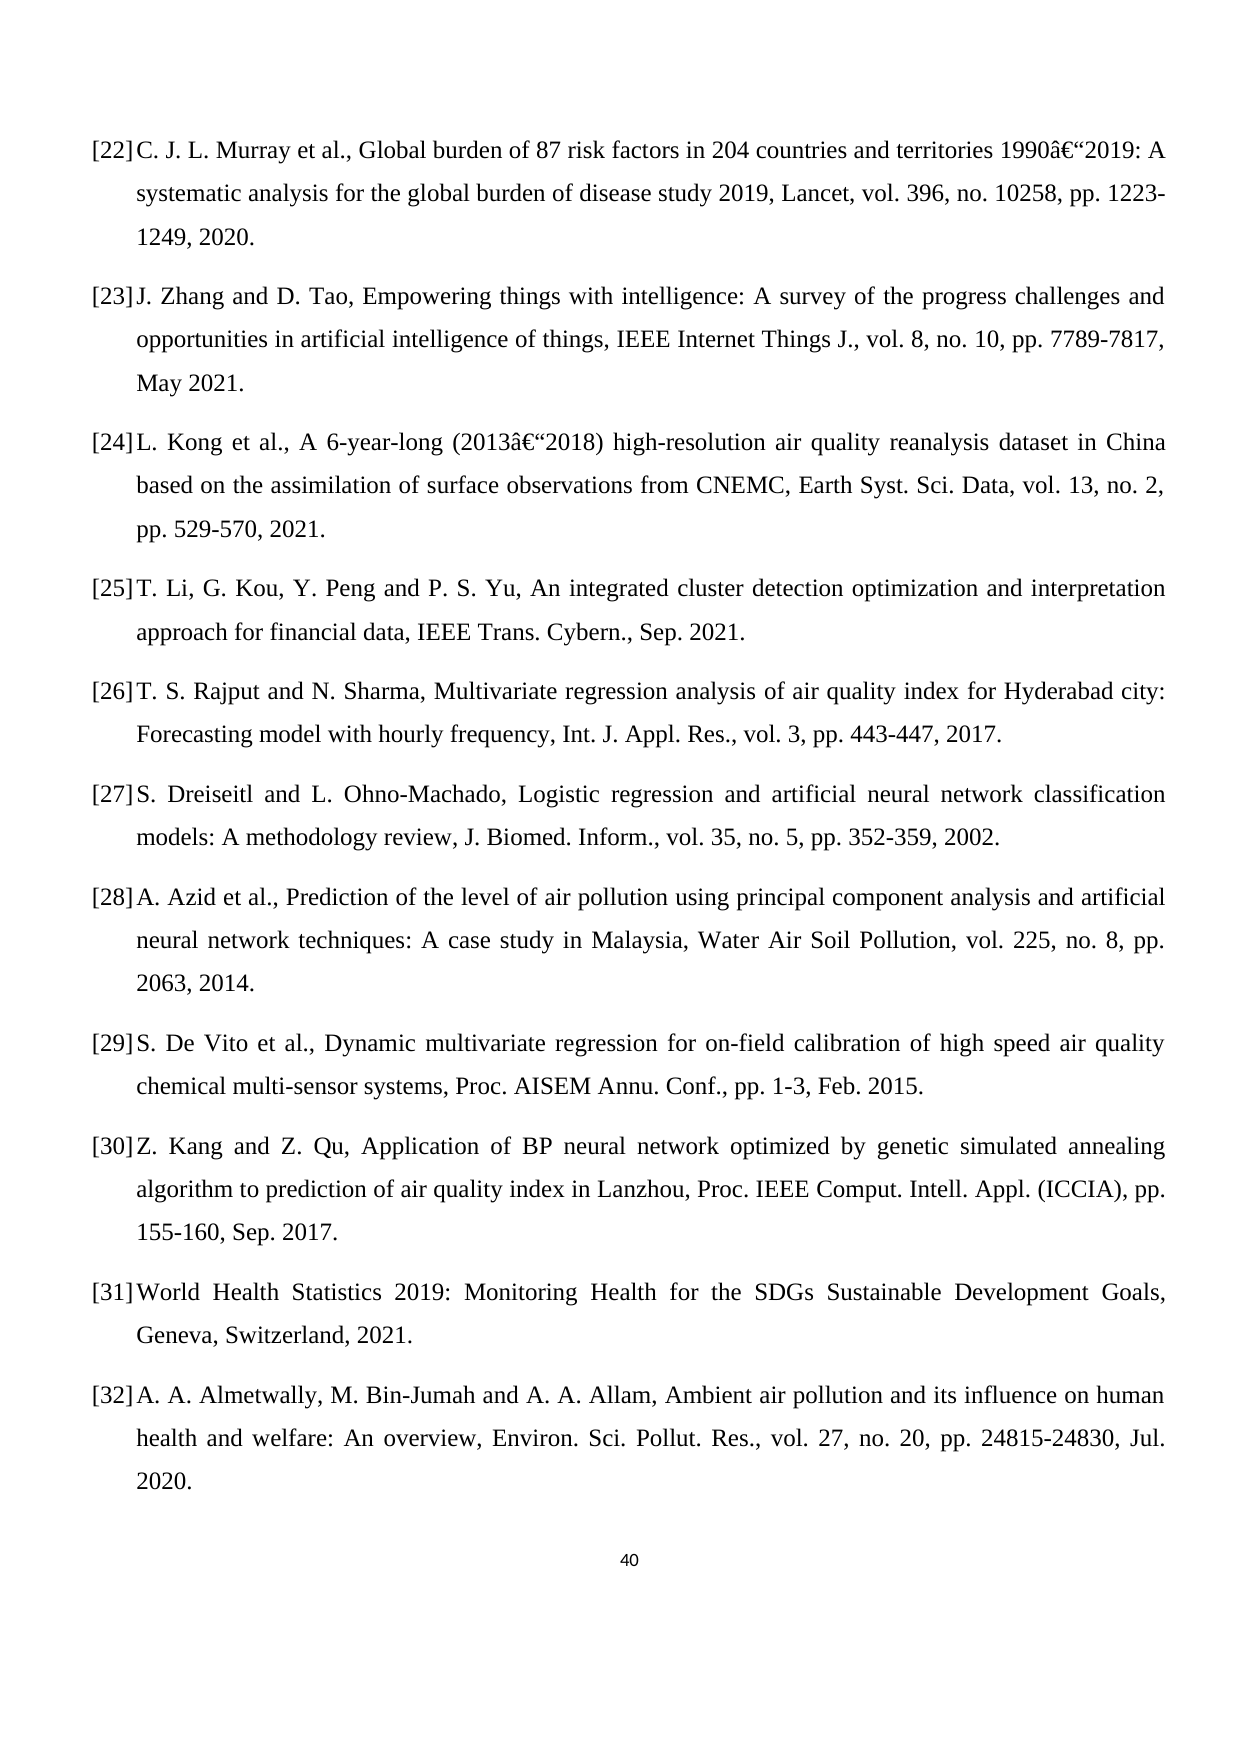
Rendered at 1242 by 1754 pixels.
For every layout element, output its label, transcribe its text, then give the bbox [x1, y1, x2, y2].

list World Health Statistics 2019: Monitoring Health for the SDGs Sustainable Development Goals, Geneva, Switzerland, 2021. [92, 1277, 1167, 1349]
list J. Zhang and D. Tao, Empowering things with intelligence: A survey of the progress challenges and opportunities in artificial intelligence of things, IEEE Internet Things J., vol. 8, no. 10, pp. 7789-7817, May 2021. [92, 281, 1167, 396]
list L. Kong et al., A 6-year-long (2013â€“2018) high-resolution air quality reanalysis dataset in China based on the assimilation of surface observations from CNEMC, Earth Syst. Sci. Data, vol. 13, no. 2, pp. 529-570, 2021. [92, 427, 1167, 542]
list C. J. L. Murray et al., Global burden of 87 risk factors in 204 countries and territories 1990â€“2019: A systematic analysis for the global burden of disease study 2019, Lancet, vol. 396, no. 10258, pp. 1223-1249, 2020. [92, 135, 1167, 250]
list A. Azid et al., Prediction of the level of air pollution using principal component analysis and artificial neural network techniques: A case study in Malaysia, Water Air Soil Pollution, vol. 225, no. 8, pp. 2063, 2014. [92, 882, 1167, 997]
list T. S. Rajput and N. Sharma, Multivariate regression analysis of air quality index for Hyderabad city: Forecasting model with hourly frequency, Int. J. Appl. Res., vol. 3, pp. 443-447, 2017. [92, 676, 1167, 748]
list Z. Kang and Z. Qu, Application of BP neural network optimized by genetic simulated annealing algorithm to prediction of air quality index in Lanzhou, Proc. IEEE Comput. Intell. Appl. (ICCIA), pp. 155-160, Sep. 2017. [92, 1131, 1167, 1246]
list A. A. Almetwally, M. Bin-Jumah and A. A. Allam, Ambient air pollution and its influence on human health and welfare: An overview, Environ. Sci. Pollut. Res., vol. 27, no. 20, pp. 24815-24830, Jul. 2020. [92, 1380, 1167, 1495]
list T. Li, G. Kou, Y. Peng and P. S. Yu, An integrated cluster detection optimization and interpretation approach for financial data, IEEE Trans. Cybern., Sep. 2021. [92, 573, 1167, 645]
list S. De Vito et al., Dynamic multivariate regression for on-field calibration of high speed air quality chemical multi-sensor systems, Proc. AISEM Annu. Conf., pp. 1-3, Feb. 2015. [92, 1028, 1167, 1100]
list S. Dreiseitl and L. Ohno-Machado, Logistic regression and artificial neural network classification models: A methodology review, J. Biomed. Inform., vol. 35, no. 5, pp. 352-359, 2002. [92, 779, 1167, 851]
